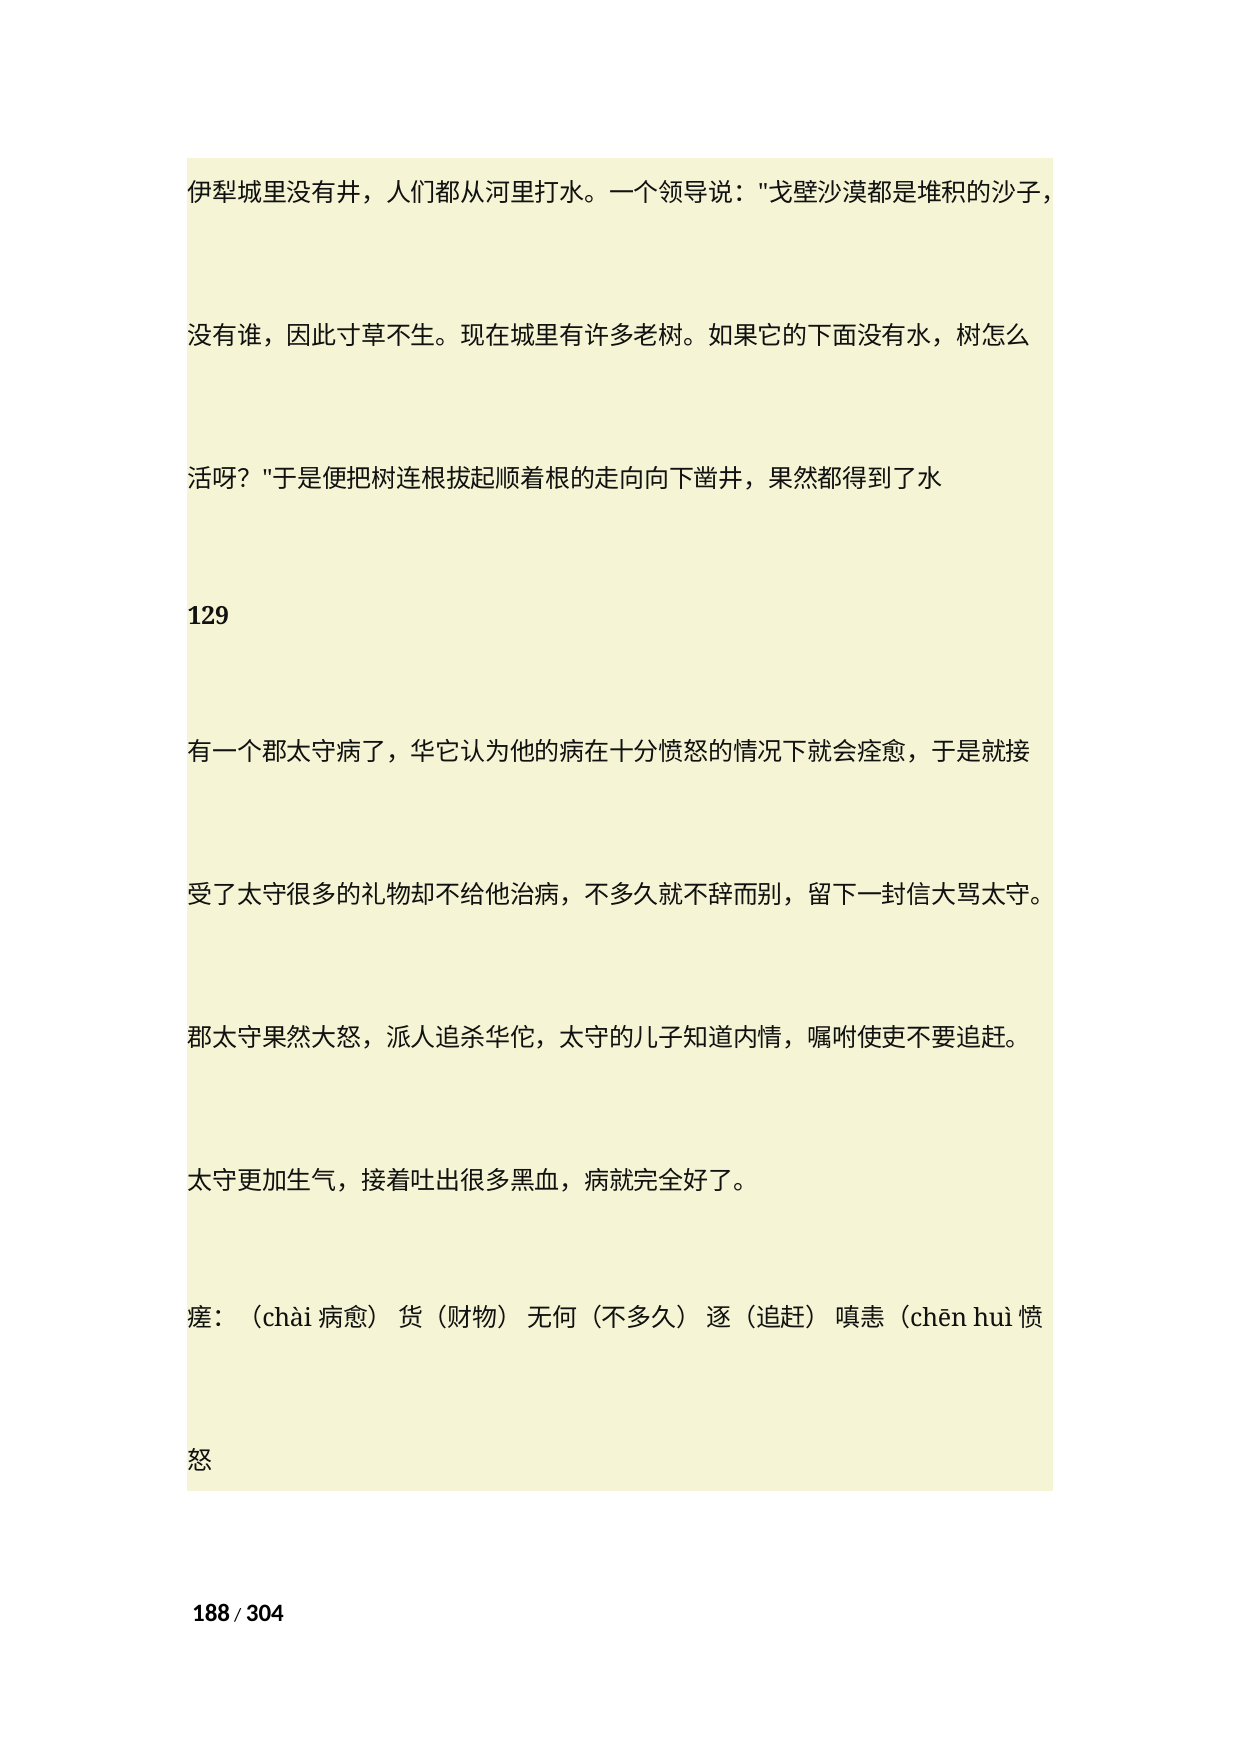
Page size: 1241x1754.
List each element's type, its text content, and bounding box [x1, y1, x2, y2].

text 伊犁城里没有井，人们都从河里打水。一个领导说："戈壁沙漠都是堆积的沙子，没有谁，因此寸草不生。现在城里有许多老树。如果它的下面没有水，树怎么活呀？"于是便把树连根拔起顺着根的走向向下凿井，果然都得到了水 [187, 158, 1053, 509]
text 有一个郡太守病了，华它认为他的病在十分愤怒的情况下就会痊愈，于是就接受了太守很多的礼物却不给他治病，不多久就不辞而别，留下一封信大骂太守。郡太守果然大怒，派人追杀华佗，太守的儿子知道内情，嘱咐使吏不要追赶。太守更加生气，接着吐出很多黑血，病就完全好了。 [187, 717, 1053, 1211]
text 129 [187, 582, 1053, 647]
text 瘥：（chài 病愈） 货（财物） 无何（不多久） 逐（追赶） 嗔恚（chēn huì 愤怒 [187, 1283, 1053, 1491]
